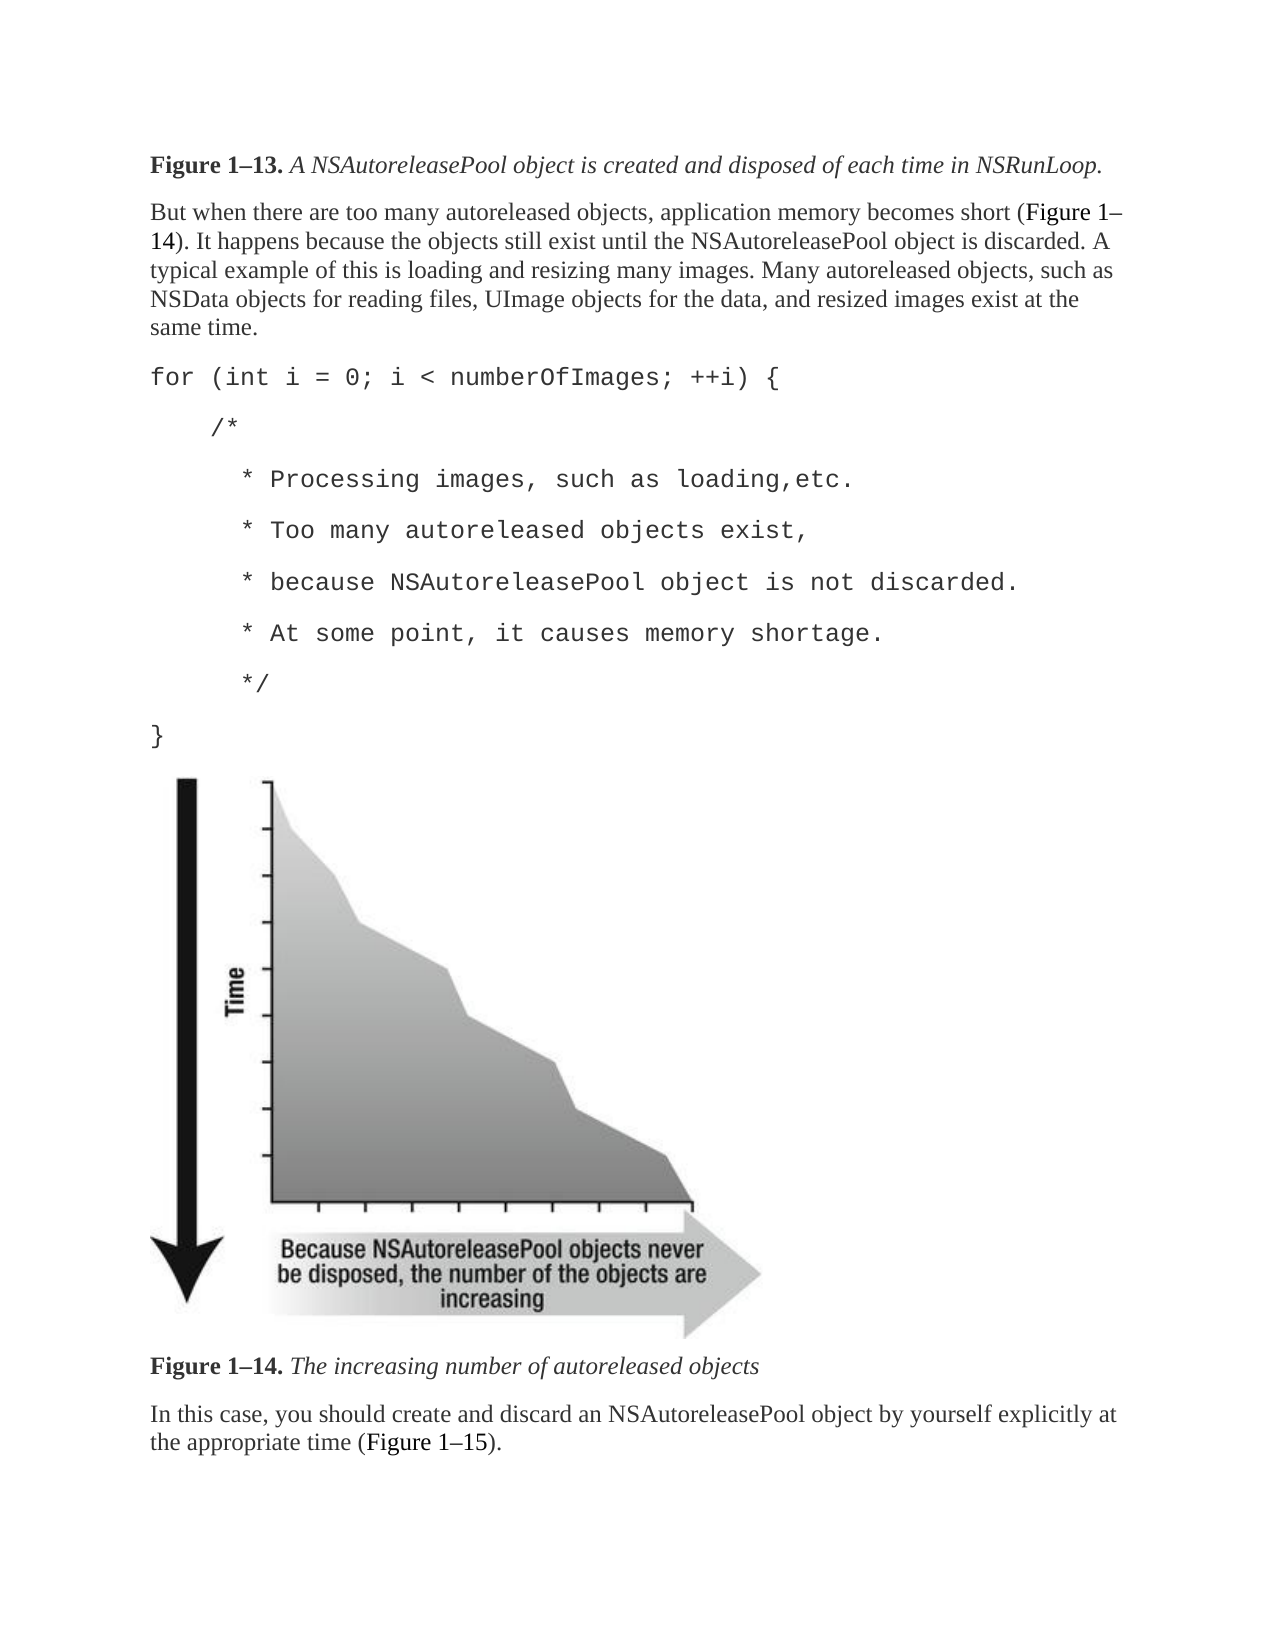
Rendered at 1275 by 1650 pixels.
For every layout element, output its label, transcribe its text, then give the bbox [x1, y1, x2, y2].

text But when there are too many autoreleased objects, application memory becomes short (Figure 1–14). It happens because the objects still exist until the NSAutoreleasePool object is discarded. A typical example of this is loading and resizing many images. Many autoreleased objects, such as NSData objects for reading files, UImage objects for the data, and resized images exist at the same time. [150, 197, 1125, 341]
text Figure 1–13. A NSAutoreleasePool object is created and disposed of each time in NSRunLoop. [150, 150, 1125, 179]
text */ [150, 672, 1125, 700]
picture [150, 776, 763, 1339]
text Figure 1–14. The increasing number of autoreleased objects [150, 1351, 1125, 1380]
text * Too many autoreleased objects exist, [150, 518, 1125, 546]
text * At some point, it causes memory shortage. [150, 620, 1125, 649]
text /* [150, 415, 1125, 444]
text * because NSAutoreleasePool object is not discarded. [150, 569, 1125, 597]
text for (int i = 0; i < numberOfImages; ++i) { [150, 364, 1125, 392]
text * Processing images, such as loading,etc. [150, 467, 1125, 495]
text In this case, you should create and discard an NSAutoreleasePool object by yourself explicitly at the appropriate time (Figure 1–15). [150, 1399, 1125, 1456]
text } [150, 723, 1125, 751]
